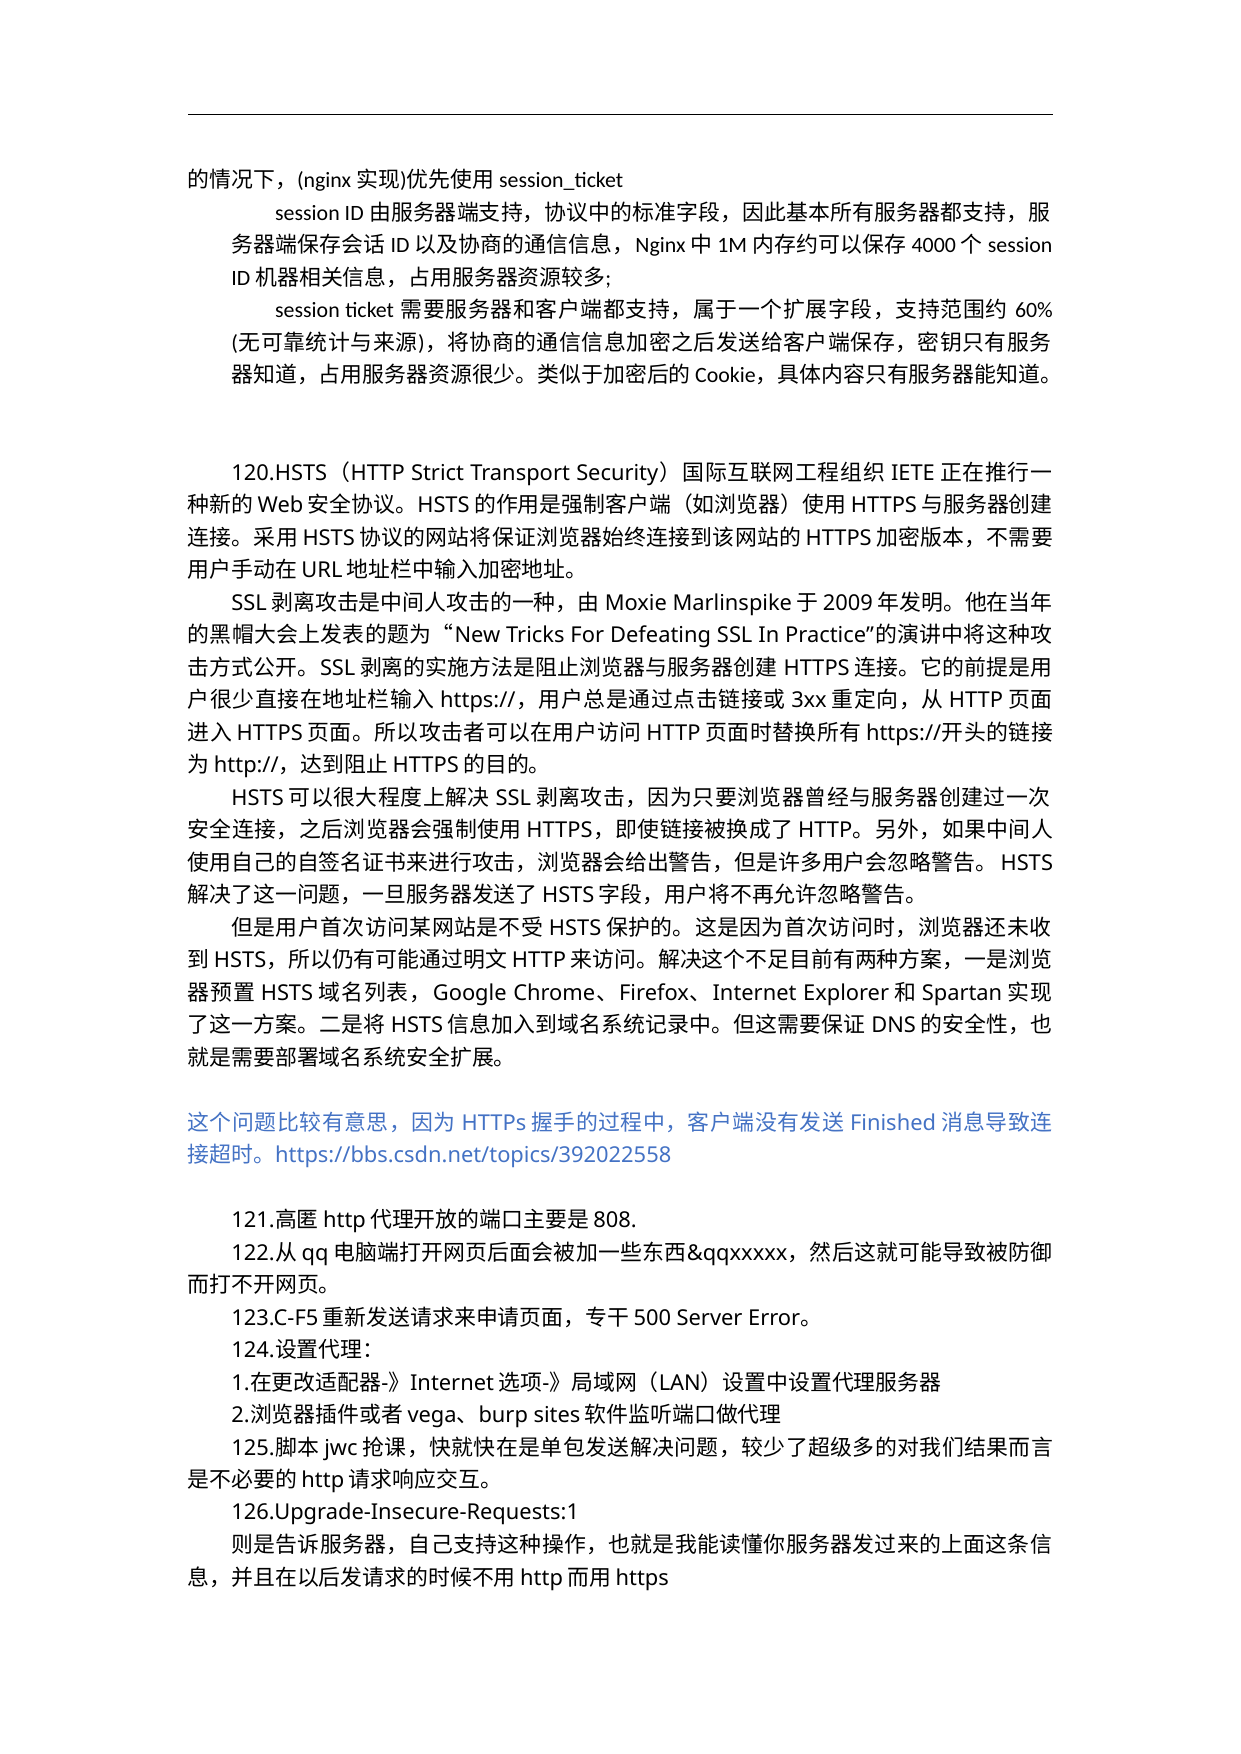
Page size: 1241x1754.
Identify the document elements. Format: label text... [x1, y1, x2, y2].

text 2.浏览器插件或者vega、burp sites软件监听端口做代理 [187, 1397, 1053, 1429]
text 123.C-F5重新发送请求来申请页面，专干500 Server Error。 [187, 1299, 1053, 1332]
text SSL剥离攻击是中间人攻击的一种，由Moxie Marlinspike于2009年发明。他在当年的黑帽大会上发表的题为“New Tricks For Defeating SSL In Practice”的演讲中将这种攻击方式公开。SSL剥离的实施方法是阻止浏览器与服务器创建HTTPS连接。它的前提是用户很少直接在地址栏输入https://，用户总是通过点击链接或3xx重定向，从HTTP页面进入HTTPS页面。所以攻击者可以在用户访问HTTP页面时替换所有https://开头的链接为http://，达到阻止HTTPS的目的。 [187, 584, 1053, 779]
text 但是用户首次访问某网站是不受HSTS保护的。这是因为首次访问时，浏览器还未收到HSTS，所以仍有可能通过明文HTTP来访问。解决这个不足目前有两种方案，一是浏览器预置HSTS域名列表，Google Chrome、Firefox、Internet Explorer和Spartan实现了这一方案。二是将HSTS信息加入到域名系统记录中。但这需要保证DNS的安全性，也就是需要部署域名系统安全扩展。 [187, 909, 1053, 1072]
text 124.设置代理： [187, 1332, 1053, 1364]
text 125.脚本jwc抢课，快就快在是单包发送解决问题，较少了超级多的对我们结果而言是不必要的http请求响应交互。 [187, 1429, 1053, 1494]
text HSTS可以很大程度上解决SSL剥离攻击，因为只要浏览器曾经与服务器创建过一次安全连接，之后浏览器会强制使用HTTPS，即使链接被换成了HTTP。另外，如果中间人使用自己的自签名证书来进行攻击，浏览器会给出警告，但是许多用户会忽略警告。HSTS解决了这一问题，一旦服务器发送了HSTS字段，用户将不再允许忽略警告。 [187, 779, 1053, 909]
text 126.Upgrade-Insecure-Requests:1 [187, 1494, 1053, 1527]
text 为了加快建立握手的速度，减少协议带来的性能降低和资源消耗(具体分析在后文)，TLS 协议有两类会话缓存机制：会话标识 session ID 与会话记录 session ticket。二者都存在的情况下，(nginx 实现)优先使用 session_ticket [187, 162, 1053, 194]
text 122.从qq电脑端打开网页后面会被加一些东西&qqxxxxx，然后这就可能导致被防御而打不开网页。 [187, 1234, 1053, 1299]
text 这个问题比较有意思，因为HTTPs握手的过程中，客户端没有发送Finished消息导致连接超时。https://bbs.csdn.net/topics/392022558 [187, 1104, 1053, 1169]
text 120.HSTS（HTTP Strict Transport Security）国际互联网工程组织IETE正在推行一种新的Web安全协议。HSTS的作用是强制客户端（如浏览器）使用HTTPS与服务器创建连接。采用HSTS协议的网站将保证浏览器始终连接到该网站的HTTPS加密版本，不需要用户手动在URL地址栏中输入加密地址。 [187, 454, 1053, 584]
text 121.高匿http代理开放的端口主要是808. [187, 1202, 1053, 1234]
text 1.在更改适配器-》Internet选项-》局域网（LAN）设置中设置代理服务器 [187, 1364, 1053, 1397]
text 则是告诉服务器，自己支持这种操作，也就是我能读懂你服务器发过来的上面这条信息，并且在以后发请求的时候不用http而用https [187, 1527, 1053, 1592]
